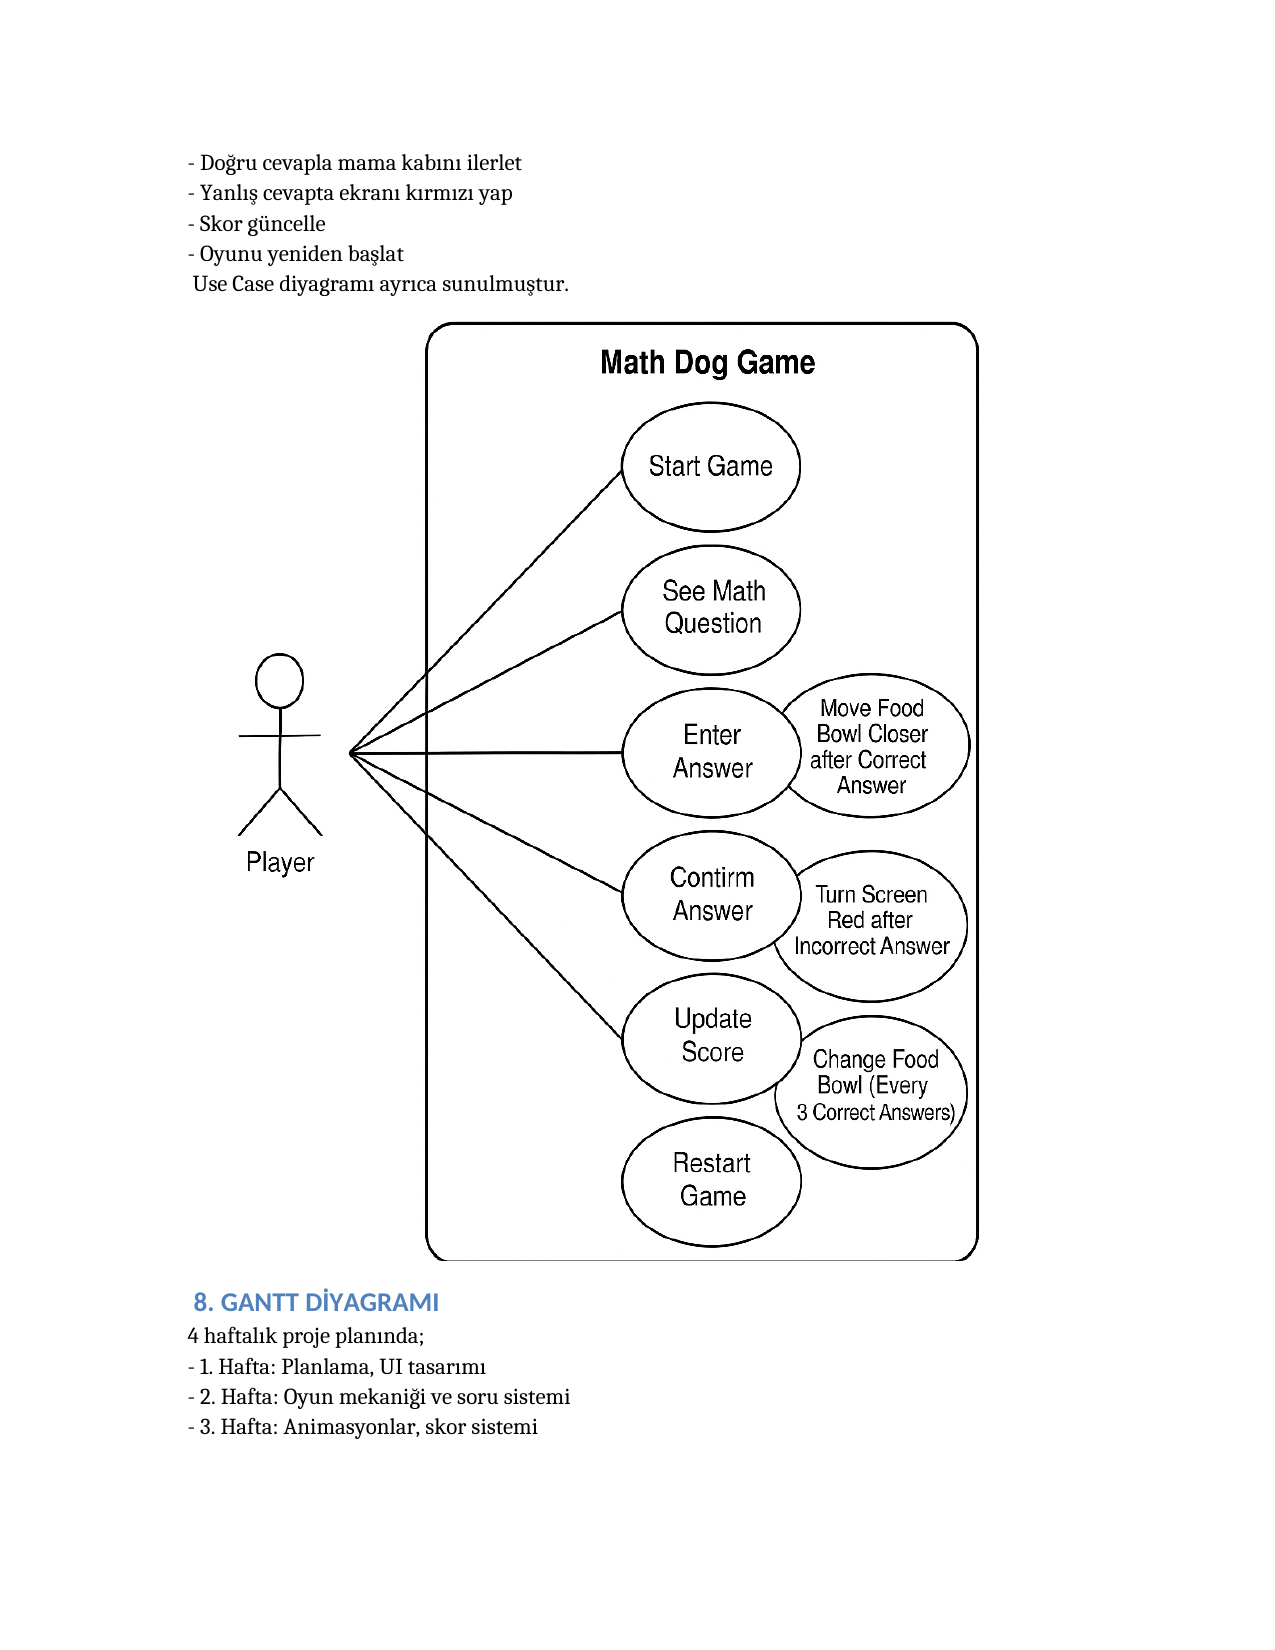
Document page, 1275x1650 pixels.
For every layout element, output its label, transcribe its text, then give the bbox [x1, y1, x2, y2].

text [187, 150, 1087, 297]
subtitle 8. GANTT DİYAGRAMI [187, 1285, 1087, 1318]
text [187, 1323, 1087, 1440]
picture [187, 321, 1013, 1261]
